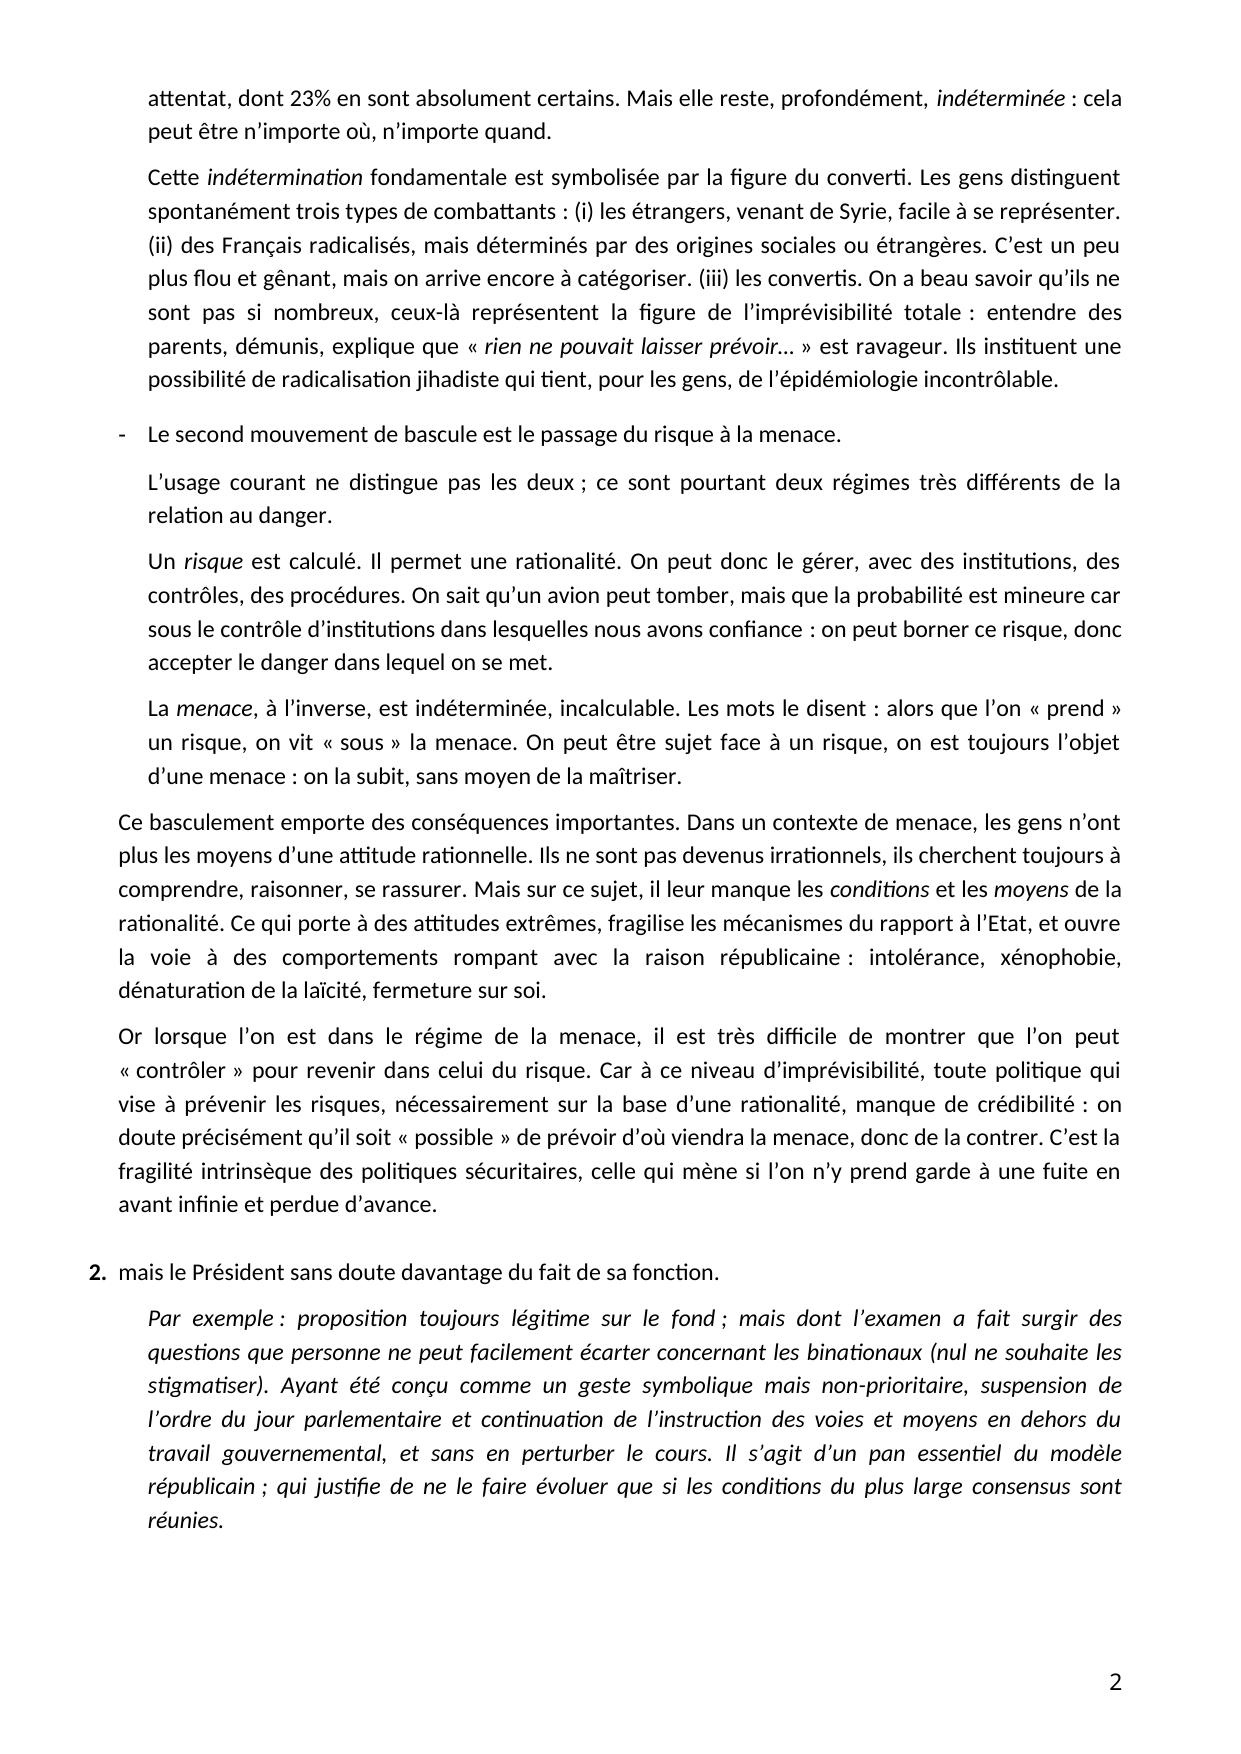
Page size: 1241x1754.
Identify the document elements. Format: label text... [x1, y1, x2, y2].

list Un risque est calculé. Il permet une rationalité. On peut donc le gérer, avec des institutions, des contrôles, des procédures. On sait qu’un avion peut tomber, mais que la probabilité est mineure car sous le contrôle d’institutions dans lesquelles nous avons confiance : on peut borner ce risque, donc accepter le danger dans lequel on se met. [148, 546, 1122, 677]
list Le second mouvement de bascule est le passage du risque à la menace. [118, 417, 1122, 449]
text Or lorsque l’on est dans le régime de la menace, il est très difficile de montrer que l’on peut « contrôler » pour revenir dans celui du risque. Car à ce niveau d’imprévisibilité, toute politique qui vise à prévenir les risques, nécessairement sur la base d’une rationalité, manque de crédibilité : on doute précisément qu’il soit « possible » de prévoir d’où viendra la menace, donc de la contrer. C’est la fragilité intrinsèque des politiques sécuritaires, celle qui mène si l’on n’y prend garde à une fuite en avant infinie et perdue d’avance. [118, 1021, 1122, 1219]
text Par exemple : proposition toujours légitime sur le fond ; mais dont l’examen a fait surgir des questions que personne ne peut facilement écarter concernant les binationaux (nul ne souhaite les stigmatiser). Ayant été conçu comme un geste symbolique mais non-prioritaire, suspension de l’ordre du jour parlementaire et continuation de l’instruction des voies et moyens en dehors du travail gouvernemental, et sans en perturber le cours. Il s’agit d’un pan essentiel du modèle républicain ; qui justifie de ne le faire évoluer que si les conditions du plus large consensus sont réunies. [148, 1303, 1122, 1534]
text Ce basculement emporte des conséquences importantes. Dans un contexte de menace, les gens n’ont plus les moyens d’une attitude rationnelle. Ils ne sont pas devenus irrationnels, ils cherchent toujours à comprendre, raisonner, se rassurer. Mais sur ce sujet, il leur manque les conditions et les moyens de la rationalité. Ce qui porte à des attitudes extrêmes, fragilise les mécanismes du rapport à l’Etat, et ouvre la voie à des comportements rompant avec la raison républicaine : intolérance, xénophobie, dénaturation de la laïcité, fermeture sur soi. [118, 807, 1122, 1004]
list Cette indétermination fondamentale est symbolisée par la figure du converti. Les gens distinguent spontanément trois types de combattants : (i) les étrangers, venant de Syrie, facile à se représenter. (ii) des Français radicalisés, mais déterminés par des origines sociales ou étrangères. C’est un peu plus flou et gênant, mais on arrive encore à catégoriser. (iii) les convertis. On a beau savoir qu’ils ne sont pas si nombreux, ceux-là représentent la figure de l’imprévisibilité totale : entendre des parents, démunis, explique que « rien ne pouvait laisser prévoir… » est ravageur. Ils instituent une possibilité de radicalisation jihadiste qui tient, pour les gens, de l’épidémiologie incontrôlable. [148, 162, 1122, 394]
list La menace, à l’inverse, est indéterminée, incalculable. Les mots le disent : alors que l’on « prend » un risque, on vit « sous » la menace. On peut être sujet face à un risque, on est toujours l’objet d’une menace : on la subit, sans moyen de la maîtriser. [148, 693, 1122, 790]
list mais le Président sans doute davantage du fait de sa fonction. [88, 1257, 1122, 1286]
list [148, 83, 1122, 146]
list L’usage courant ne distingue pas les deux ; ce sont pourtant deux régimes très différents de la relation au danger. [148, 467, 1122, 529]
